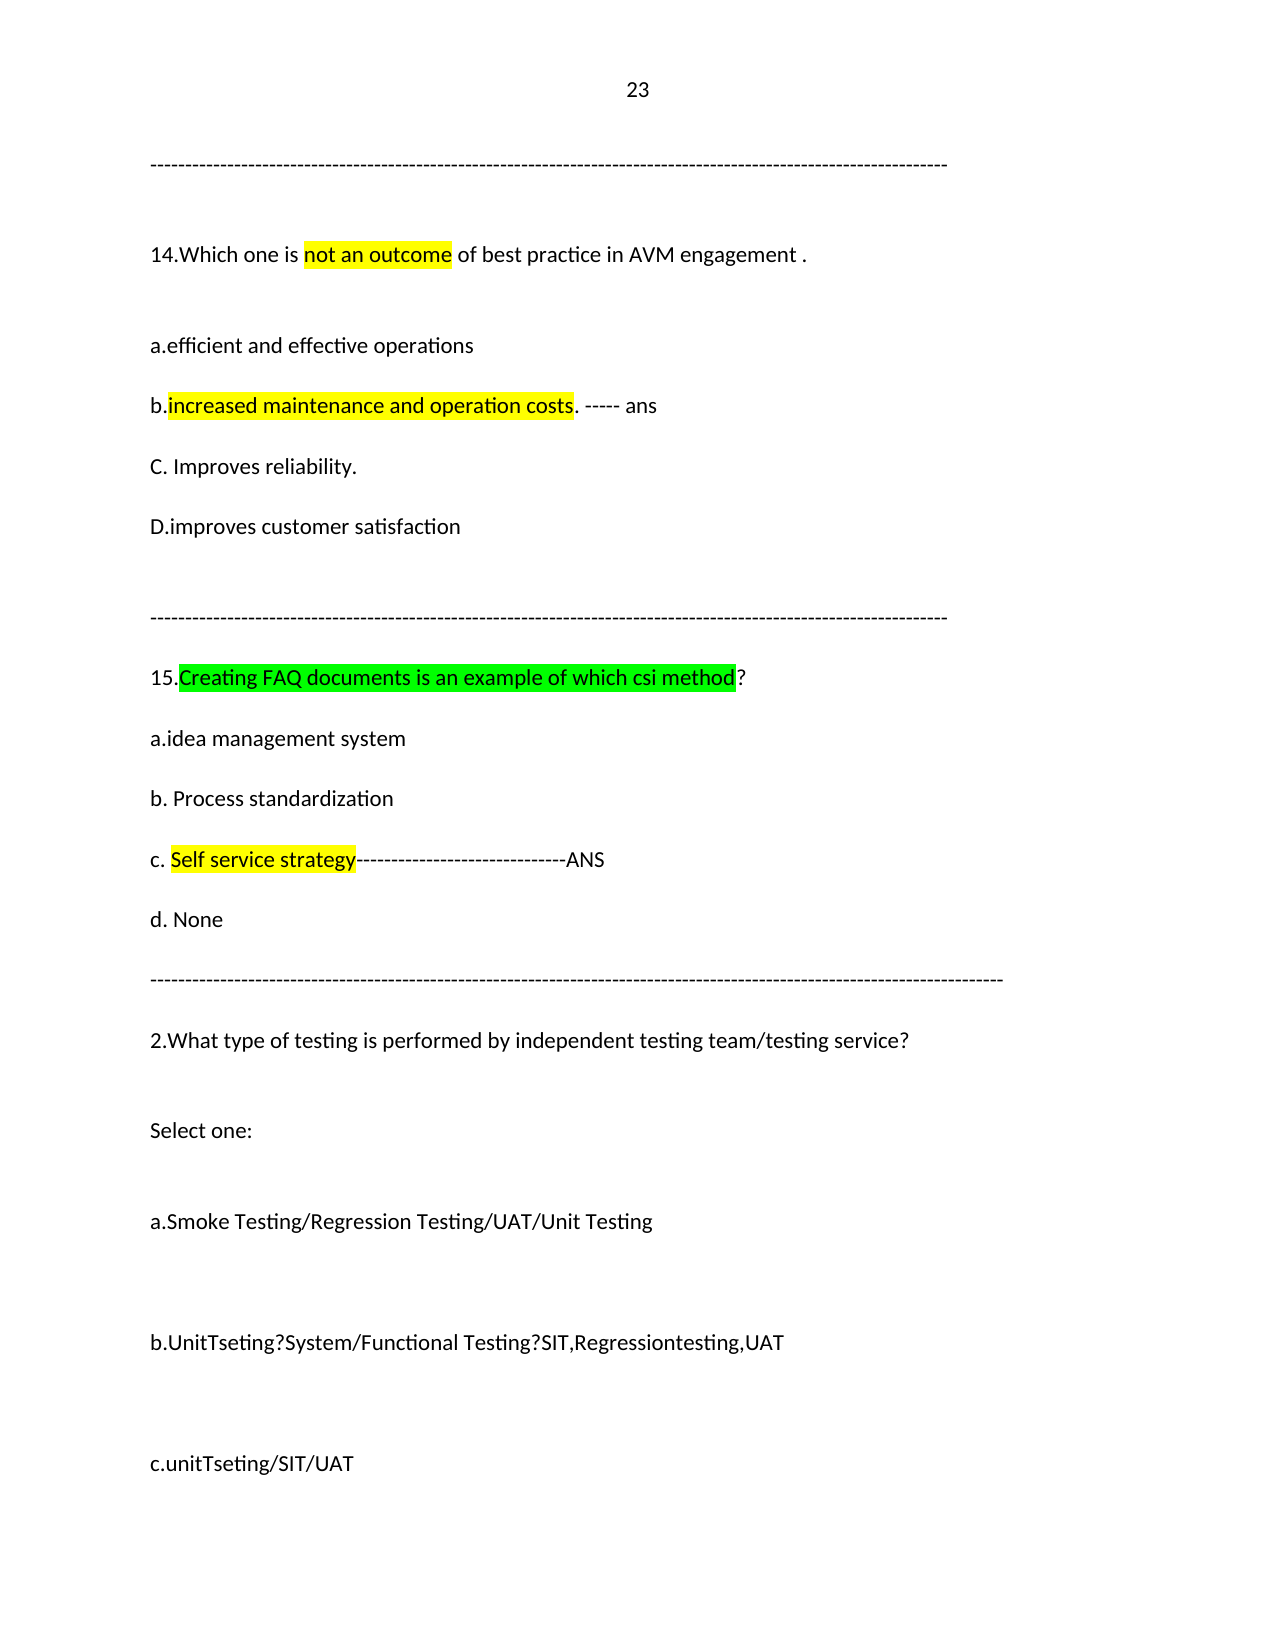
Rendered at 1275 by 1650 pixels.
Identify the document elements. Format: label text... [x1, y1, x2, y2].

text a.efficient and effective operations [150, 331, 1125, 359]
text 2.What type of testing is performed by independent testing team/testing service? [150, 1026, 1125, 1054]
text -------------------------------------------------------------------------------------------------------------------------- [150, 966, 1125, 994]
text a.idea management system [150, 724, 1125, 752]
text D.improves customer satisfaction [150, 512, 1125, 541]
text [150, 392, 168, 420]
text b.increased maintenance and operation costs. ----- ans [574, 392, 1125, 420]
text 15.Creating FAQ documents is an example of which csi method? [150, 663, 1125, 692]
text 14.Which one is not an outcome of best practice in AVM engagement . [452, 241, 1125, 269]
text c. Self service strategy------------------------------ANS [356, 845, 1125, 873]
text 14.Which one is not an outcome of best practice in AVM engagement . [150, 241, 304, 269]
text ------------------------------------------------------------------------------------------------------------------ [150, 150, 1125, 178]
text Select one: [150, 1117, 1125, 1145]
text C. Improves reliability. [150, 452, 1125, 480]
text b.UnitTseting?System/Functional Testing?SIT,Regressiontesting,UAT [150, 1328, 1125, 1356]
text a.Smoke Testing/Regression Testing/UAT/Unit Testing [150, 1207, 1125, 1235]
text ------------------------------------------------------------------------------------------------------------------ [150, 603, 1125, 631]
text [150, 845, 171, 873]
text b. Process standardization [150, 784, 1125, 812]
text c.unitTseting/SIT/UAT [150, 1449, 1125, 1477]
text d. None [150, 905, 1125, 933]
